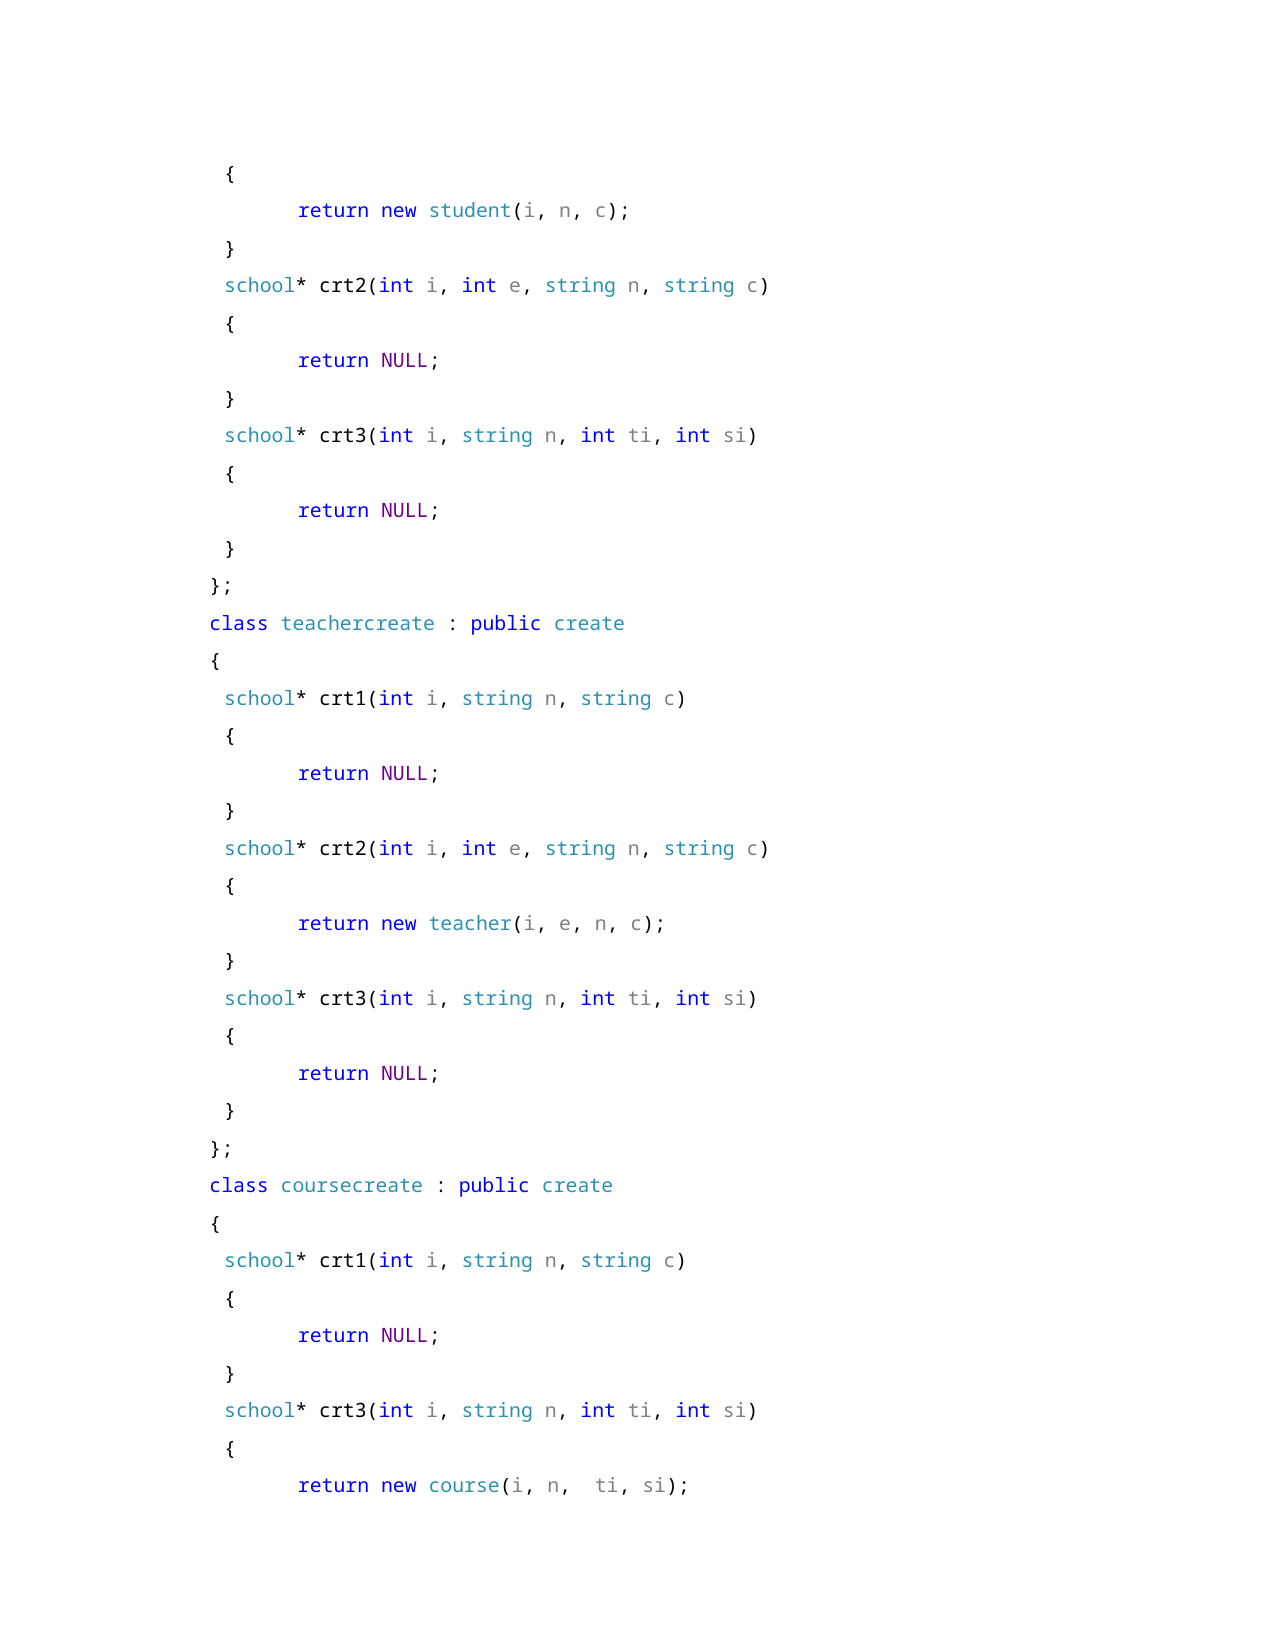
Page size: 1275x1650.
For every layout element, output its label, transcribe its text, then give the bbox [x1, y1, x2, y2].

text return new student(i, n, c); [150, 187, 1125, 225]
text class teachercreate : public create [150, 600, 1125, 637]
text school* crt3(int i, string n, int ti, int si) [150, 975, 1125, 1012]
text } [150, 375, 1125, 412]
text } [150, 225, 1125, 262]
text school* crt3(int i, string n, int ti, int si) [150, 412, 1125, 450]
text return NULL; [150, 750, 1125, 787]
text } [150, 937, 1125, 975]
text class coursecreate : public create [150, 1162, 1125, 1200]
text { [150, 1425, 1125, 1462]
text return NULL; [150, 1050, 1125, 1087]
text return new course(i, n, ti, si); [150, 1462, 1125, 1500]
text { [150, 1012, 1125, 1050]
text { [150, 450, 1125, 487]
text } [150, 525, 1125, 562]
text school* crt1(int i, string n, string c) [150, 675, 1125, 712]
text { [150, 1275, 1125, 1312]
text { [150, 1200, 1125, 1237]
text school* crt1(int i, string n, string c) [150, 1237, 1125, 1275]
text } [150, 1087, 1125, 1125]
text school* crt2(int i, int e, string n, string c) [150, 262, 1125, 300]
text }; [150, 1125, 1125, 1162]
text { [150, 300, 1125, 337]
text return new teacher(i, e, n, c); [150, 900, 1125, 937]
text { [150, 862, 1125, 900]
text { [150, 150, 1125, 187]
text return NULL; [150, 1312, 1125, 1350]
text { [150, 712, 1125, 750]
text return NULL; [150, 487, 1125, 525]
text } [150, 1350, 1125, 1387]
text } [150, 787, 1125, 825]
text return NULL; [150, 337, 1125, 375]
text { [150, 637, 1125, 675]
text school* crt2(int i, int e, string n, string c) [150, 825, 1125, 862]
text school* crt3(int i, string n, int ti, int si) [150, 1387, 1125, 1425]
text }; [150, 562, 1125, 600]
